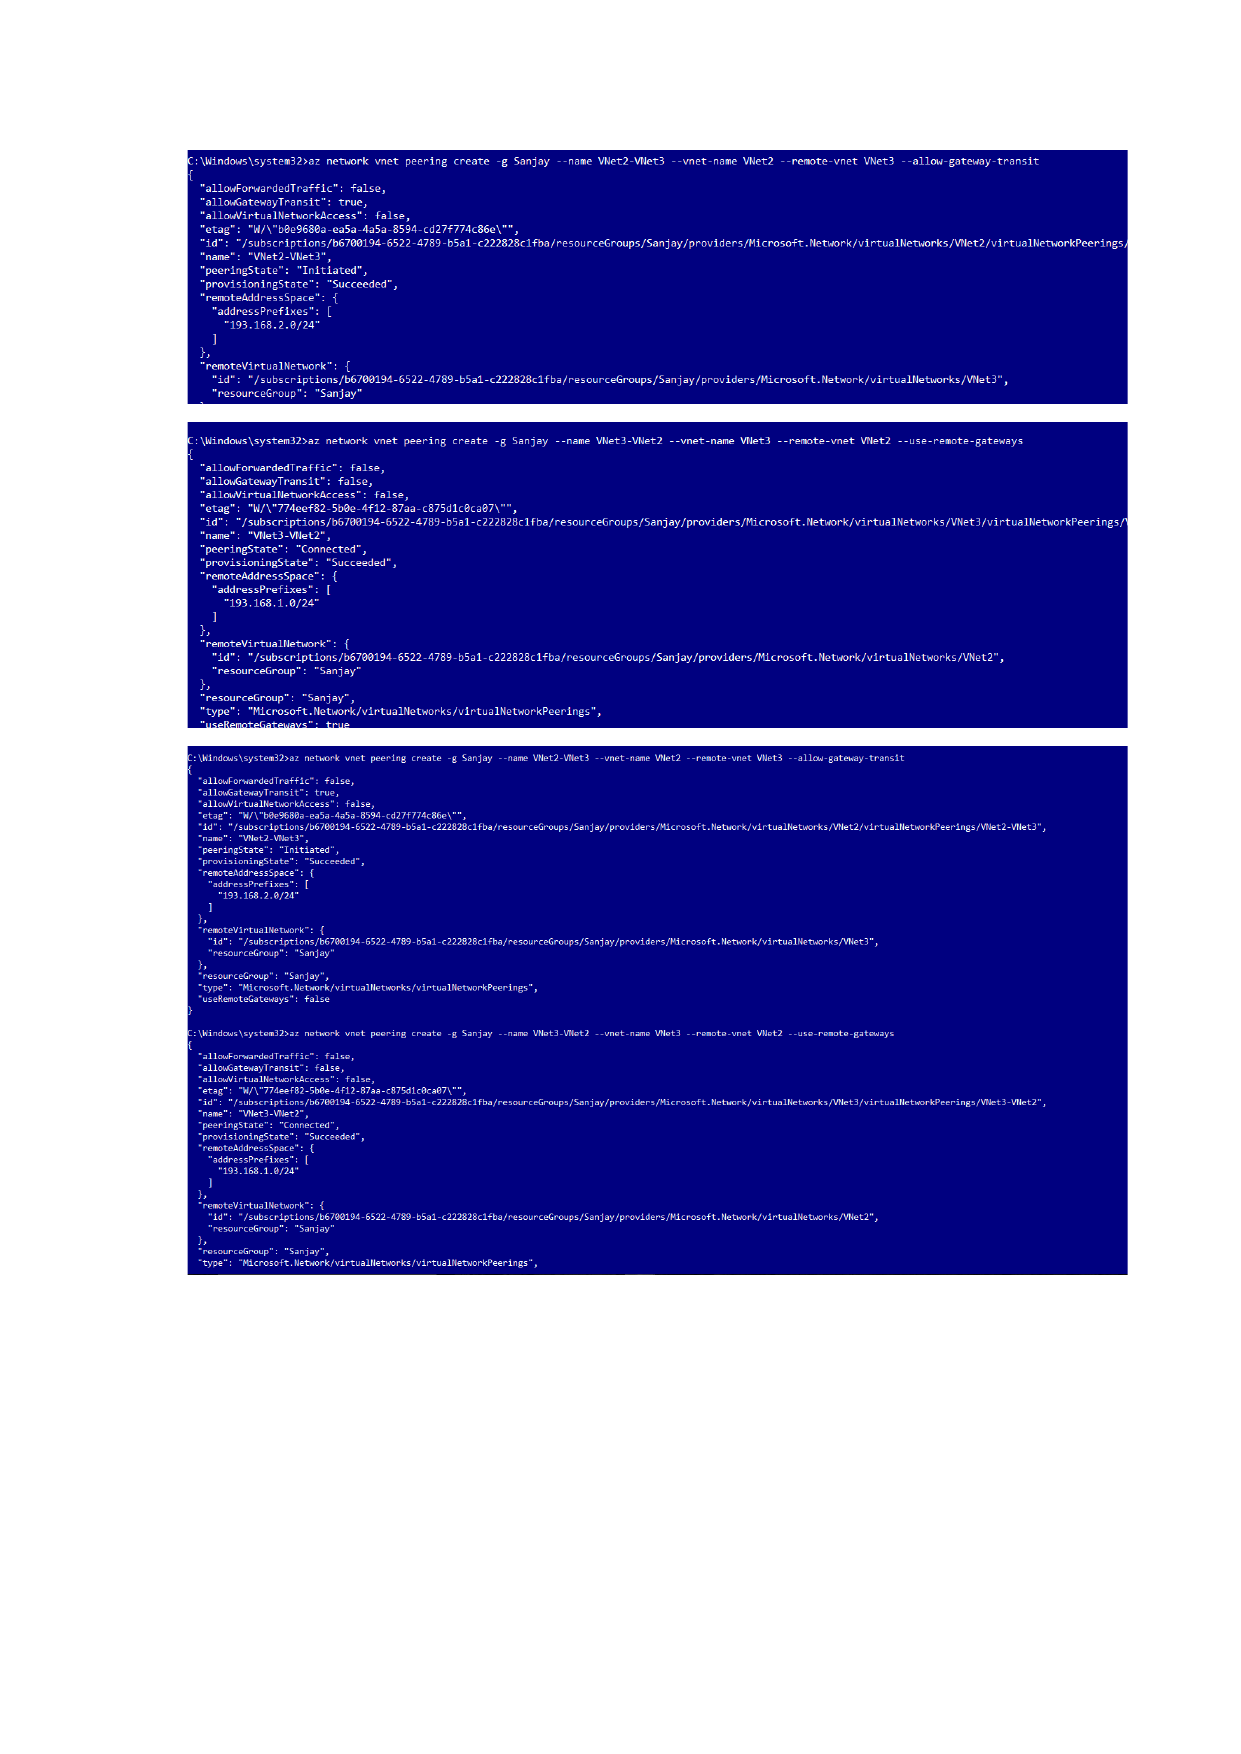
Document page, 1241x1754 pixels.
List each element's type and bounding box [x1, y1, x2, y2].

picture [187, 746, 1128, 1275]
picture [187, 150, 1128, 404]
picture [187, 422, 1128, 728]
